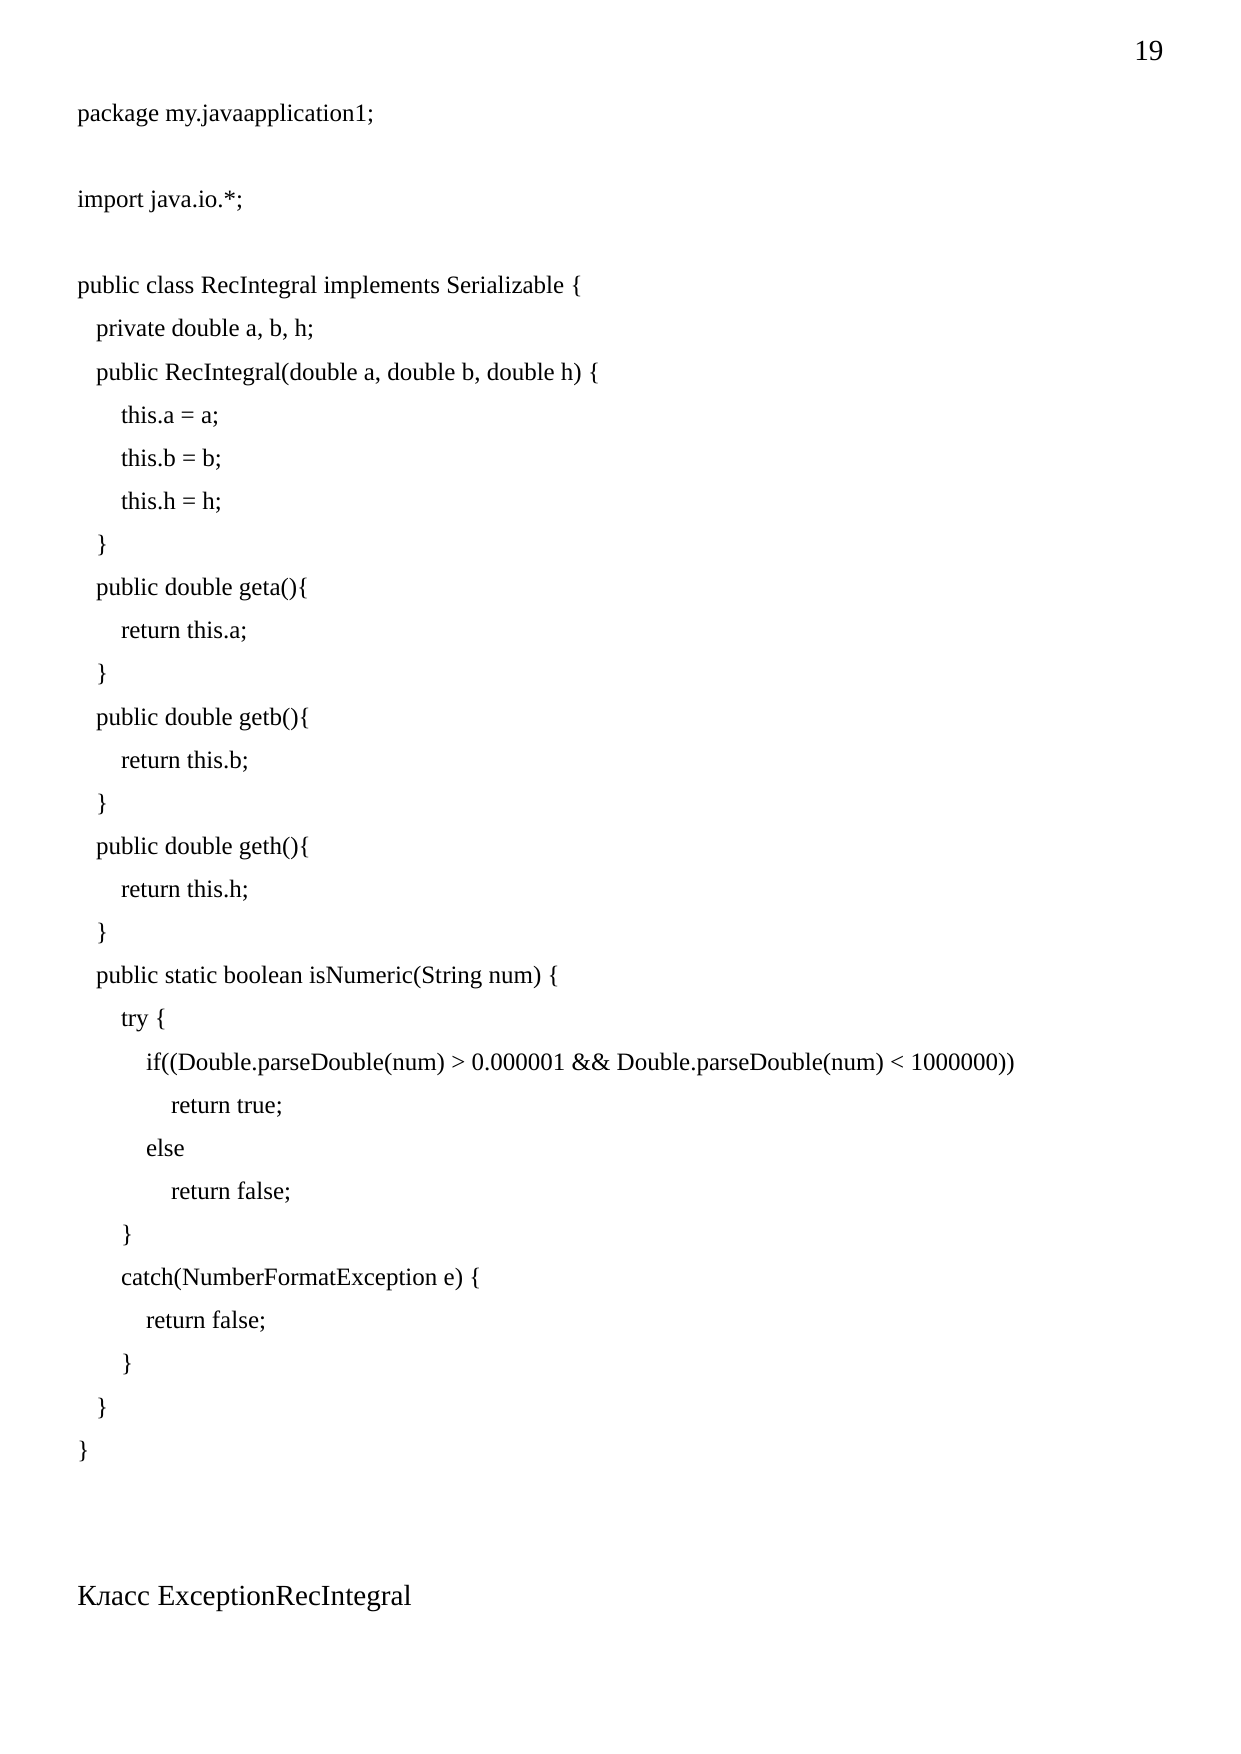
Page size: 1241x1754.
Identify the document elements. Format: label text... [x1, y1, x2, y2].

text return false; [77, 1176, 1163, 1205]
text Класс ExceptionRecIntegral [77, 1578, 1163, 1612]
text } [77, 917, 1163, 946]
text if((Double.parseDouble(num) > 0.000001 && Double.parseDouble(num) < 1000000)) [77, 1047, 1163, 1075]
text } [77, 529, 1163, 558]
text public double getb(){ [77, 702, 1163, 730]
text public class RecIntegral implements Serializable { [77, 270, 1163, 299]
text public double geta(){ [77, 572, 1163, 601]
text } [77, 788, 1163, 817]
text this.h = h; [77, 486, 1163, 515]
text public RecIntegral(double a, double b, double h) { [77, 357, 1163, 385]
text this.a = a; [77, 400, 1163, 428]
text return this.a; [77, 615, 1163, 644]
text public double geth(){ [77, 831, 1163, 860]
text import java.io.*; [77, 184, 1163, 213]
text } [77, 1435, 1163, 1463]
text private double a, b, h; [77, 313, 1163, 342]
text catch(NumberFormatException e) { [77, 1262, 1163, 1291]
text return true; [77, 1090, 1163, 1118]
text return this.h; [77, 874, 1163, 903]
text public static boolean isNumeric(String num) { [77, 960, 1163, 989]
text return false; [77, 1305, 1163, 1334]
text } [77, 1219, 1163, 1248]
text } [77, 1392, 1163, 1420]
text this.b = b; [77, 443, 1163, 472]
text else [77, 1133, 1163, 1162]
text return this.b; [77, 745, 1163, 773]
text } [77, 1348, 1163, 1377]
text package my.javaapplication1; [77, 98, 1163, 127]
text } [77, 658, 1163, 687]
text try { [77, 1003, 1163, 1032]
